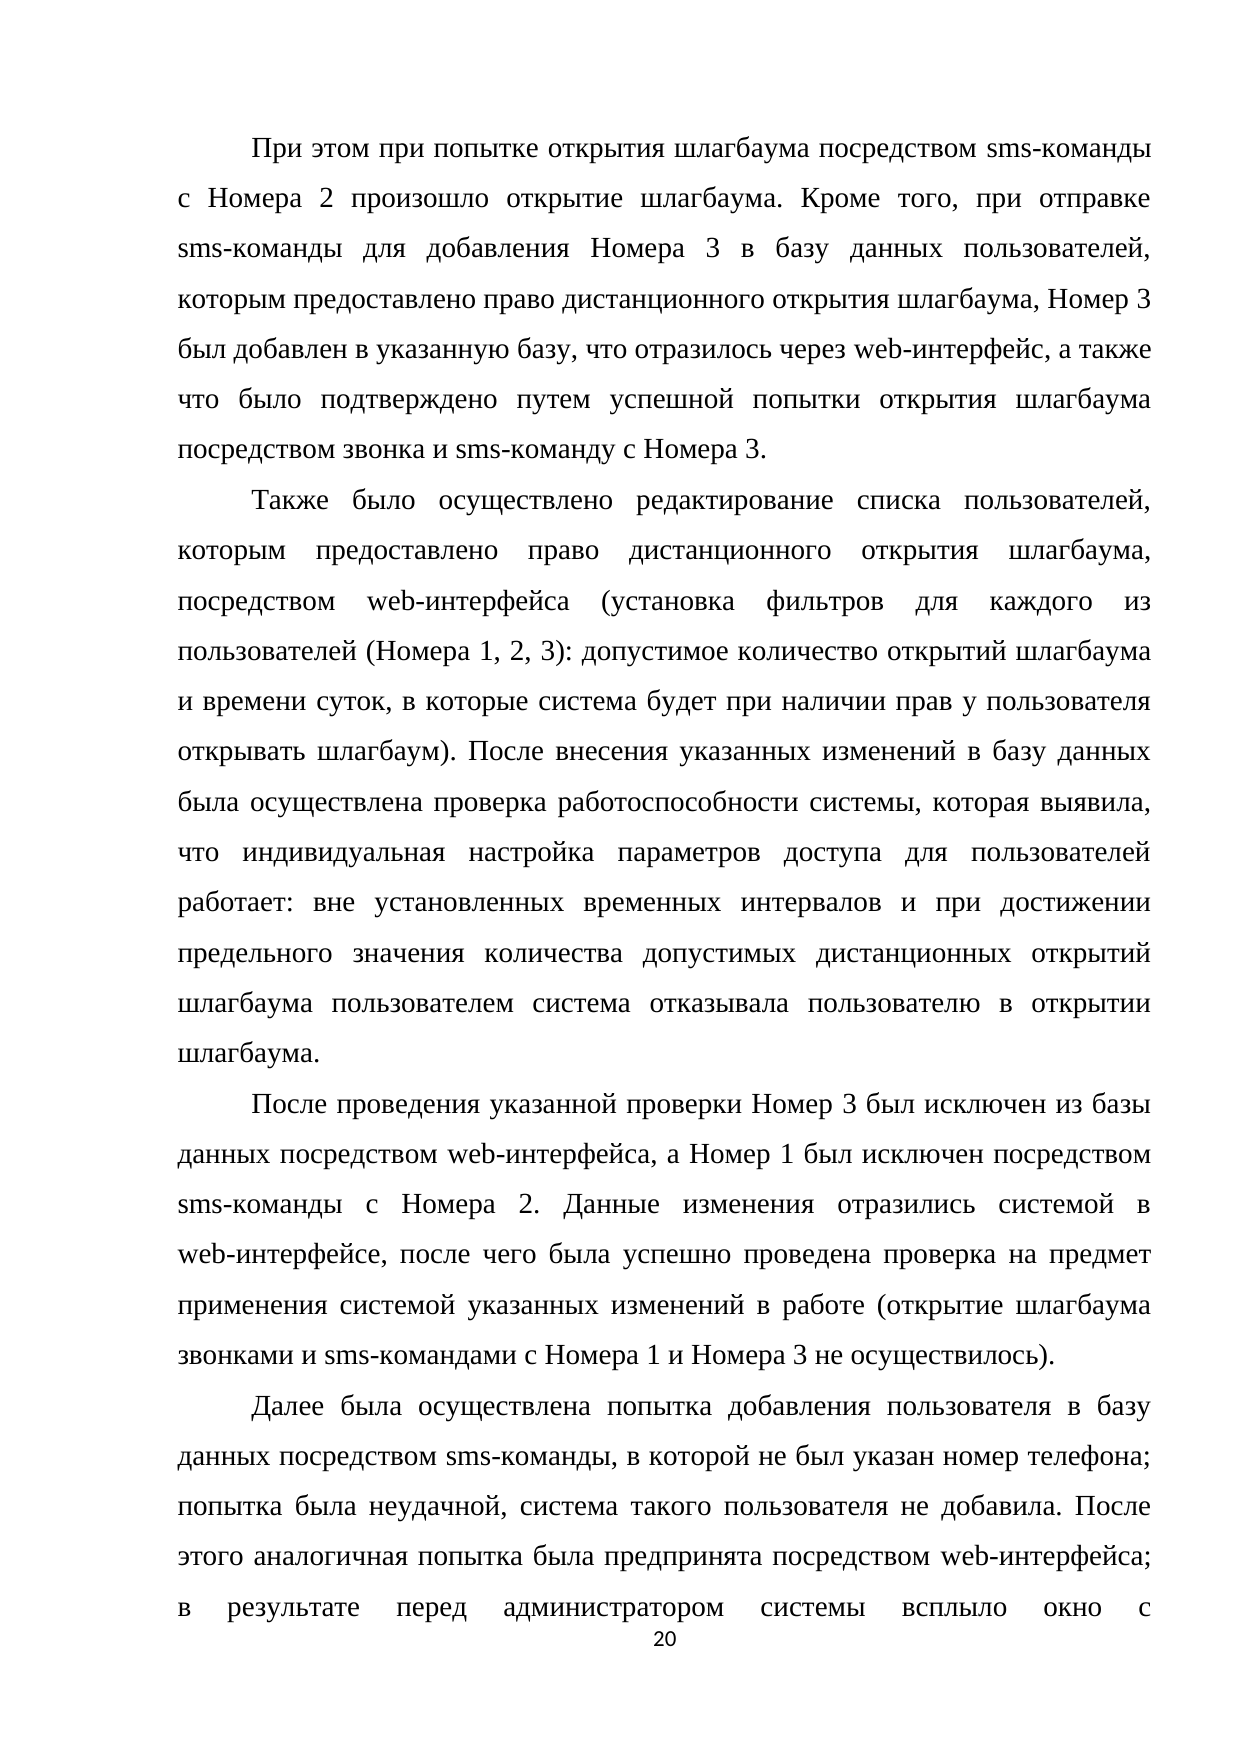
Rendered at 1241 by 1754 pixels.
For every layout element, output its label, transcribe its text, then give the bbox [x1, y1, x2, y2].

text При этом при попытке открытия шлагбаума посредством sms-команды с Номера 2 произошло открытие шлагбаума. Кроме того, при отправке sms-команды для добавления Номера 3 в базу данных пользователей, которым предоставлено право дистанционного открытия шлагбаума, Номер 3 был добавлен в указанную базу, что отразилось через web-интерфейс, а также что было подтверждено путем успешной попытки открытия шлагбаума посредством звонка и sms-команду с Номера 3. [177, 130, 1152, 465]
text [177, 1388, 1152, 1622]
text Также было осуществлено редактирование списка пользователей, которым предоставлено право дистанционного открытия шлагбаума, посредством web-интерфейса (установка фильтров для каждого из пользователей (Номера 1, 2, 3): допустимое количество открытий шлагбаума и времени суток, в которые система будет при наличии прав у пользователя открывать шлагбаум). После внесения указанных изменений в базу данных была осуществлена проверка работоспособности системы, которая выявила, что индивидуальная настройка параметров доступа для пользователей работает: вне установленных временных интервалов и при достижении предельного значения количества допустимых дистанционных открытий шлагбаума пользователем система отказывала пользователю в открытии шлагбаума. [177, 482, 1152, 1069]
text После проведения указанной проверки Номер 3 был исключен из базы данных посредством web-интерфейса, а Номер 1 был исключен посредством sms-команды с Номера 2. Данные изменения отразились системой в web-интерфейсе, после чего была успешно проведена проверка на предмет применения системой указанных изменений в работе (открытие шлагбаума звонками и sms-командами с Номера 1 и Номера 3 не осуществилось). [177, 1086, 1152, 1371]
